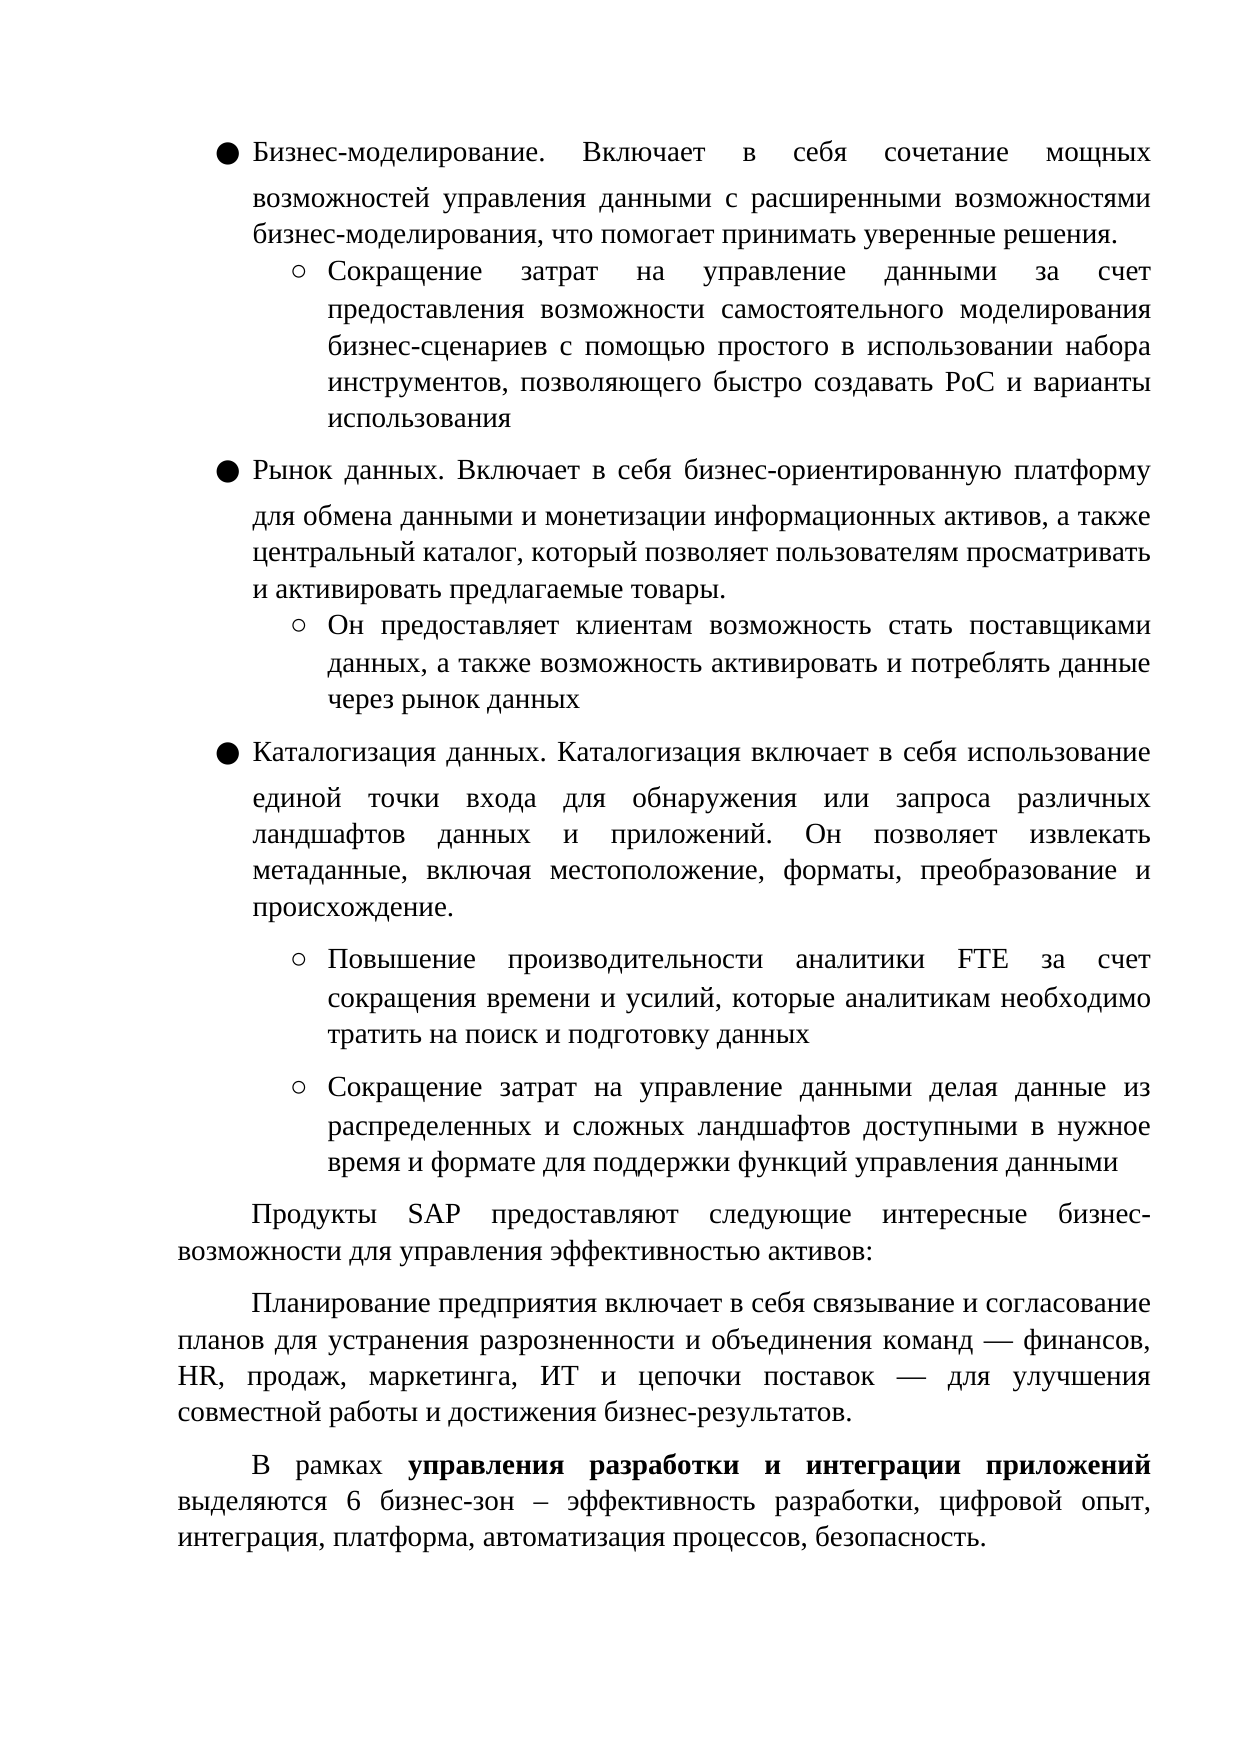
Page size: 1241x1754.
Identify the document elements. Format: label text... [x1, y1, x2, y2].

list Каталогизация данных. Каталогизация включает в себя использование единой точки входа для обнаружения или запроса различных ландшафтов данных и приложений. Он позволяет извлекать метаданные, включая местоположение, форматы, преобразование и происхождение. [215, 718, 1152, 922]
list Сокращение затрат на управление данными делая данные из распределенных и сложных ландшафтов доступными в нужное время и формате для поддержки функций управления данными [290, 1069, 1152, 1177]
list Он предоставляет клиентам возможность стать поставщиками данных, а также возможность активировать и потреблять данные через рынок данных [290, 607, 1152, 715]
list Сокращение затрат на управление данными за счет предоставления возможности самостоятельного моделирования бизнес-сценариев с помощью простого в использовании набора инструментов, позволяющего быстро создавать PoC и варианты использования [290, 253, 1152, 433]
text Планирование предприятия включает в себя связывание и согласование планов для устранения разрозненности и объединения команд — финансов, HR, продаж, маркетинга, ИТ и цепочки поставок — для улучшения совместной работы и достижения бизнес-результатов. [177, 1286, 1152, 1428]
text Продукты SAP предоставляют следующие интересные бизнес-возможности для управления эффективностью активов: [177, 1197, 1152, 1266]
list Рынок данных. Включает в себя бизнес-ориентированную платформу для обмена данными и монетизации информационных активов, а также центральный каталог, который позволяет пользователям просматривать и активировать предлагаемые товары. [215, 436, 1152, 604]
list Повышение производительности аналитики FTE за счет сокращения времени и усилий, которые аналитикам необходимо тратить на поиск и подготовку данных [290, 941, 1152, 1050]
list Бизнес-моделирование. Включает в себя сочетание мощных возможностей управления данными с расширенными возможностями бизнес-моделирования, что помогает принимать уверенные решения. [215, 118, 1152, 250]
text В рамках управления разработки и интеграции приложений выделяются 6 бизнес-зон – эффективность разработки, цифровой опыт, интеграция, платформа, автоматизация процессов, безопасность. [177, 1447, 1152, 1553]
